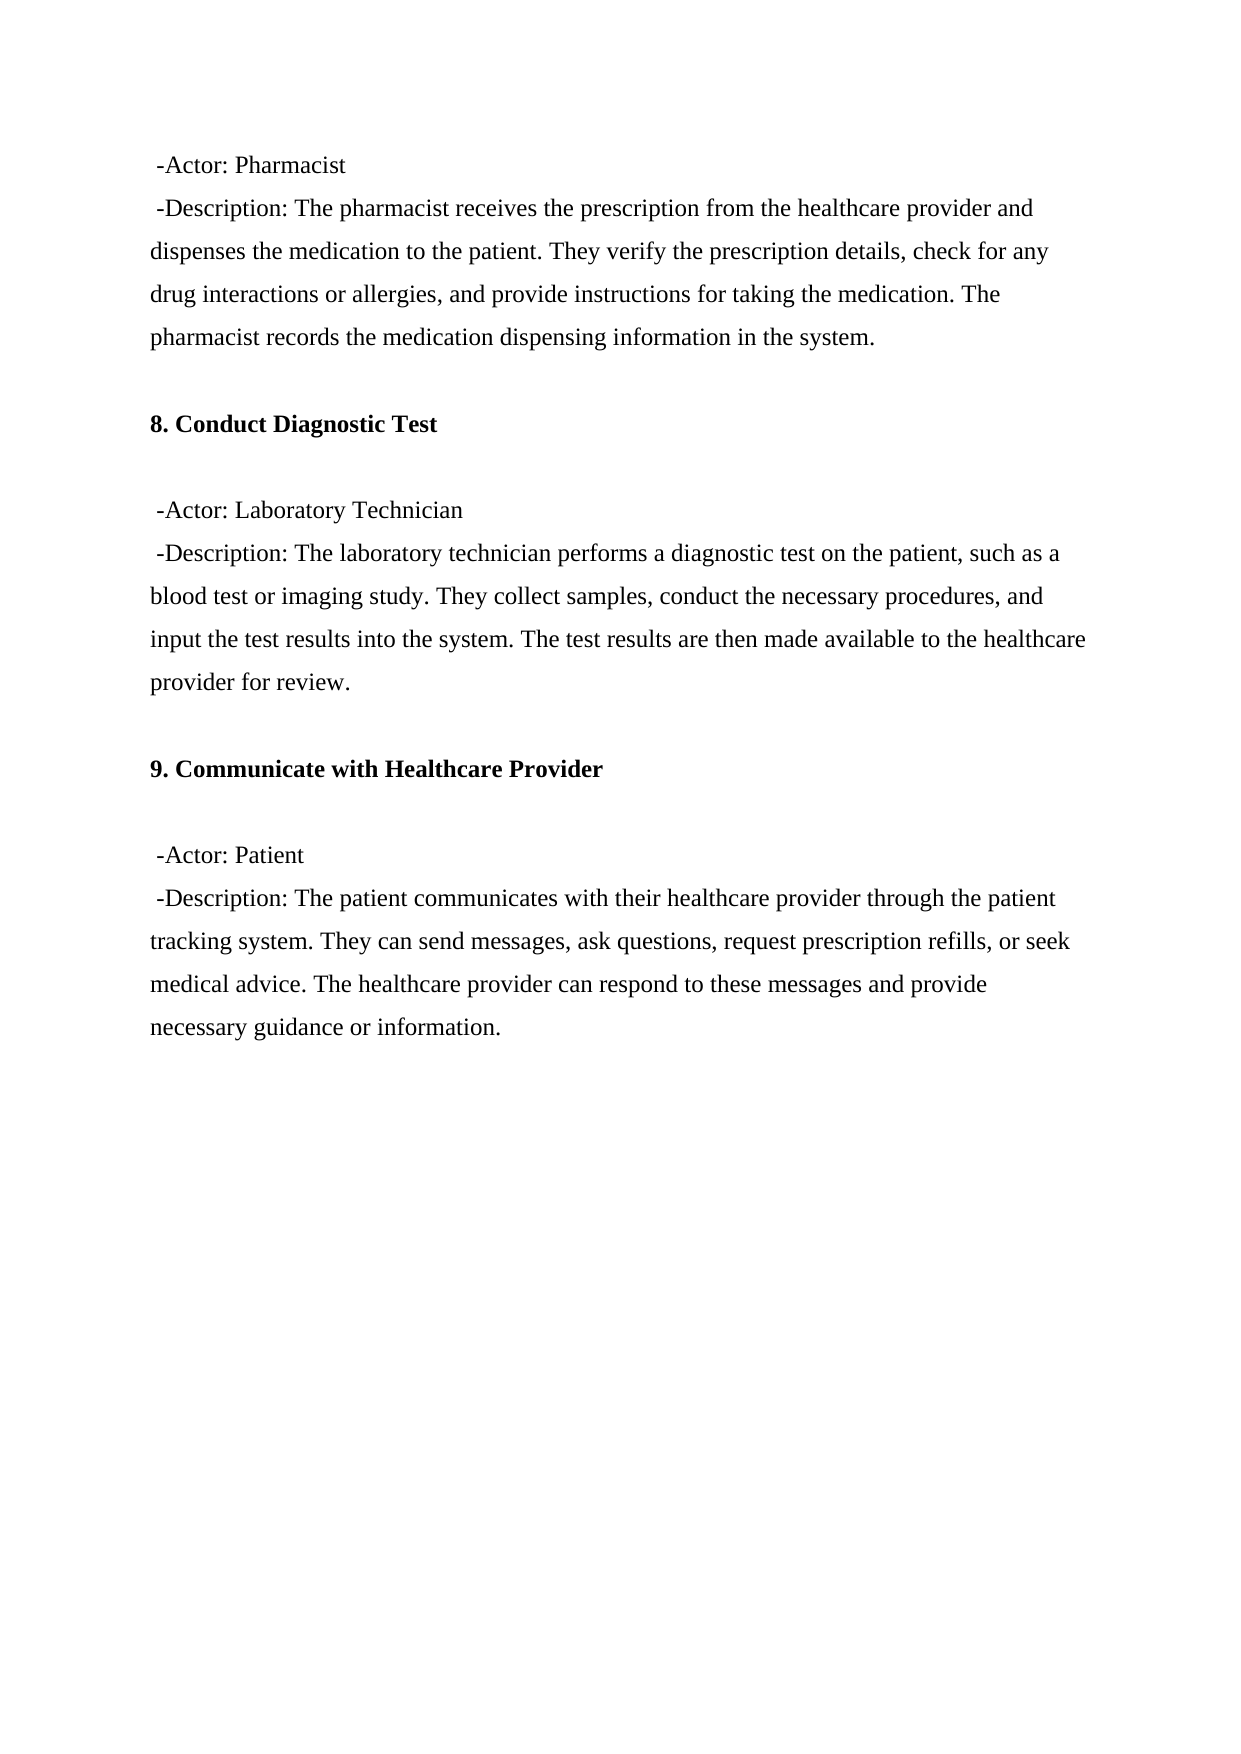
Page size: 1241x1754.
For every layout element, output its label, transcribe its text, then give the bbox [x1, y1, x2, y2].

text -Description: The pharmacist receives the prescription from the healthcare provider and dispenses the medication to the patient. They verify the prescription details, check for any drug interactions or allergies, and provide instructions for taking the medication. The pharmacist records the medication dispensing information in the system. [150, 193, 1090, 351]
text 8. Conduct Diagnostic Test [150, 409, 1090, 437]
text -Actor: Patient [150, 840, 1090, 869]
text -Description: The laboratory technician performs a diagnostic test on the patient, such as a blood test or imaging study. They collect samples, conduct the necessary procedures, and input the test results into the system. The test results are then made available to the healthcare provider for review. [150, 538, 1090, 696]
text 9. Communicate with Healthcare Provider [150, 754, 1090, 782]
text -Actor: Laboratory Technician [150, 495, 1090, 524]
text -Description: The patient communicates with their healthcare provider through the patient tracking system. They can send messages, ask questions, request prescription refills, or seek medical advice. The healthcare provider can respond to these messages and provide necessary guidance or information. [150, 883, 1090, 1041]
text -Actor: Pharmacist [150, 150, 1090, 179]
